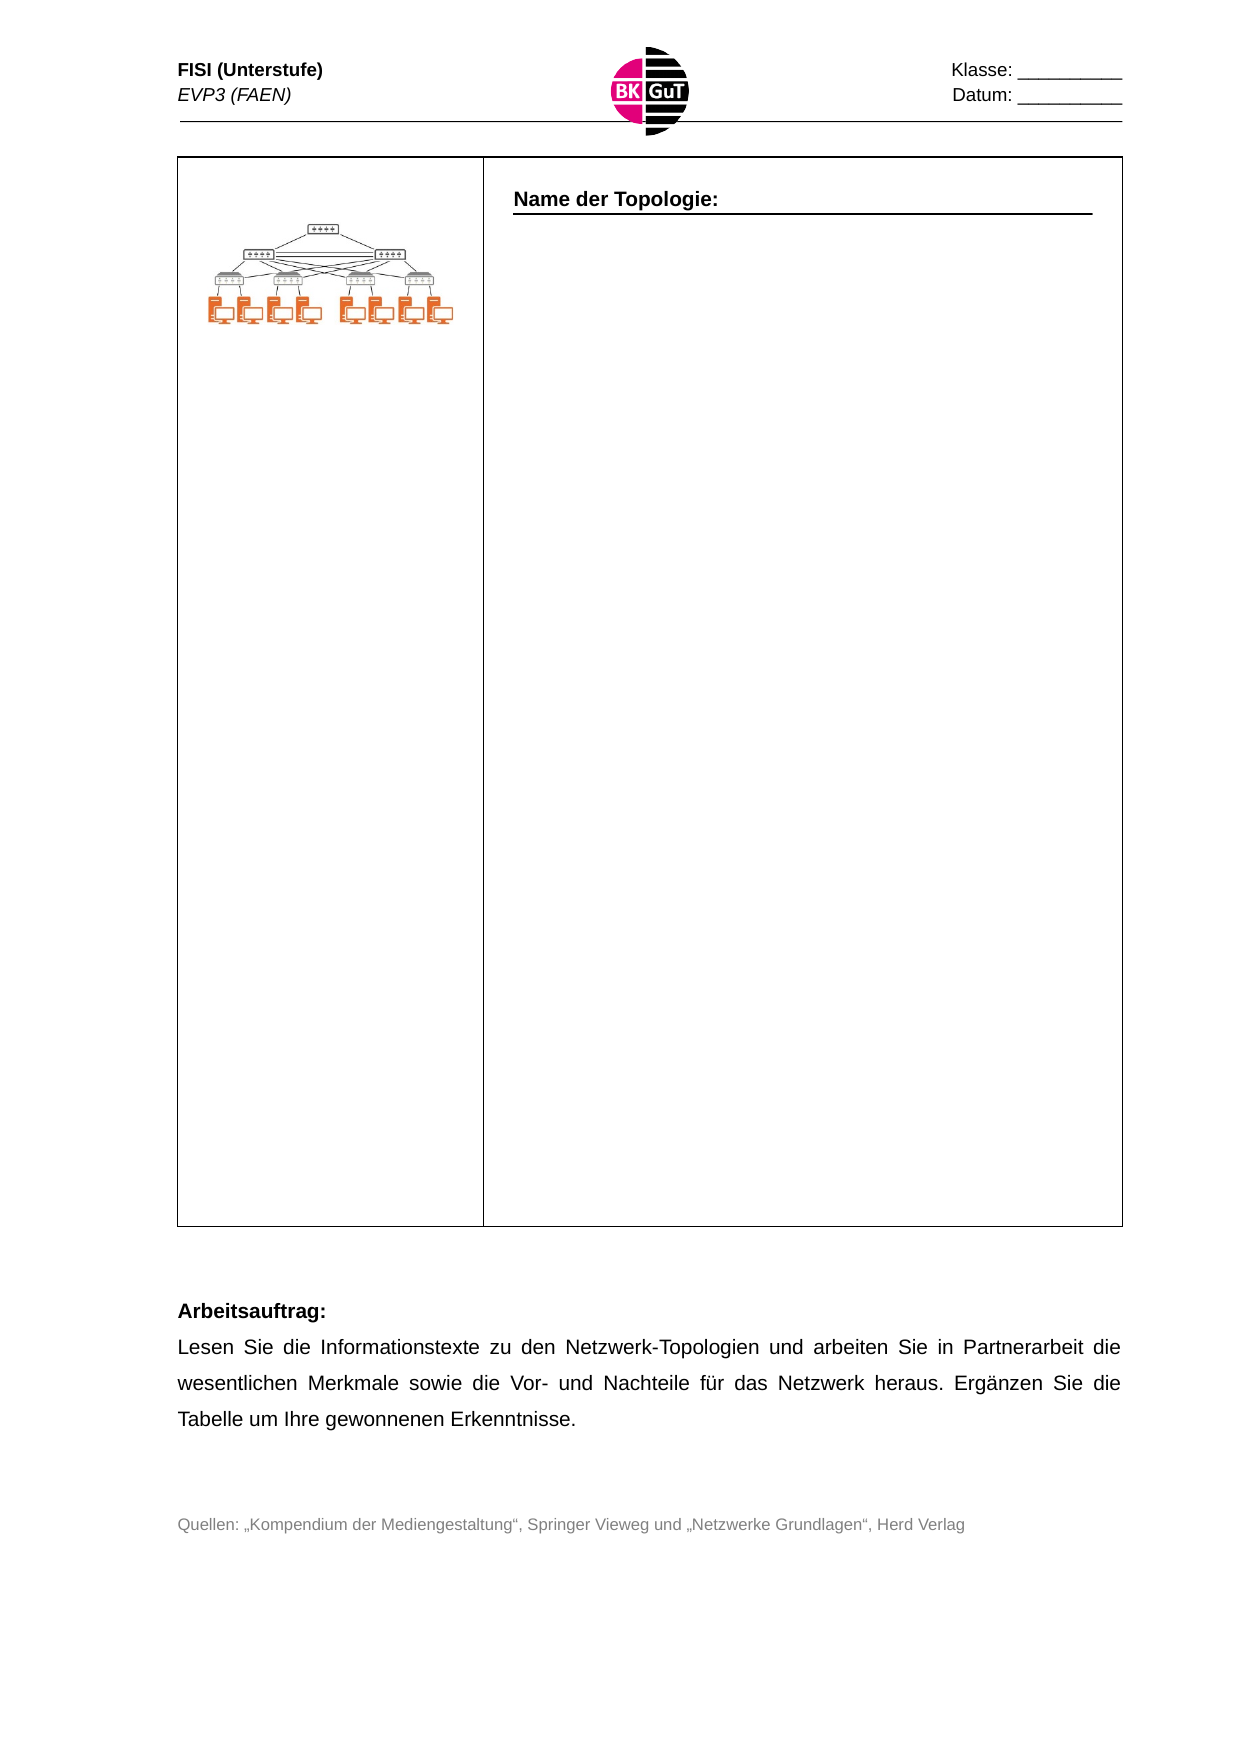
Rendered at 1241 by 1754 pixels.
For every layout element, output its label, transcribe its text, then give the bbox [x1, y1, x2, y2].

text Arbeitsauftrag: [177, 1299, 1122, 1323]
table_cell Name der Topologie: [484, 158, 1122, 1226]
picture [207, 222, 454, 325]
text Quellen: „Kompendium der Mediengestaltung“, Springer Vieweg und „Netzwerke Grundlagen“, Herd Verlag [177, 1515, 1122, 1534]
picture [605, 47, 694, 136]
table_cell [178, 158, 483, 1226]
text Lesen Sie die Informationstexte zu den Netzwerk-Topologien und arbeiten Sie in Partnerarbeit die wesentlichen Merkmale sowie die Vor- und Nachteile für das Netzwerk heraus. Ergänzen Sie die Tabelle um Ihre gewonnenen Erkenntnisse. [177, 1335, 1122, 1431]
